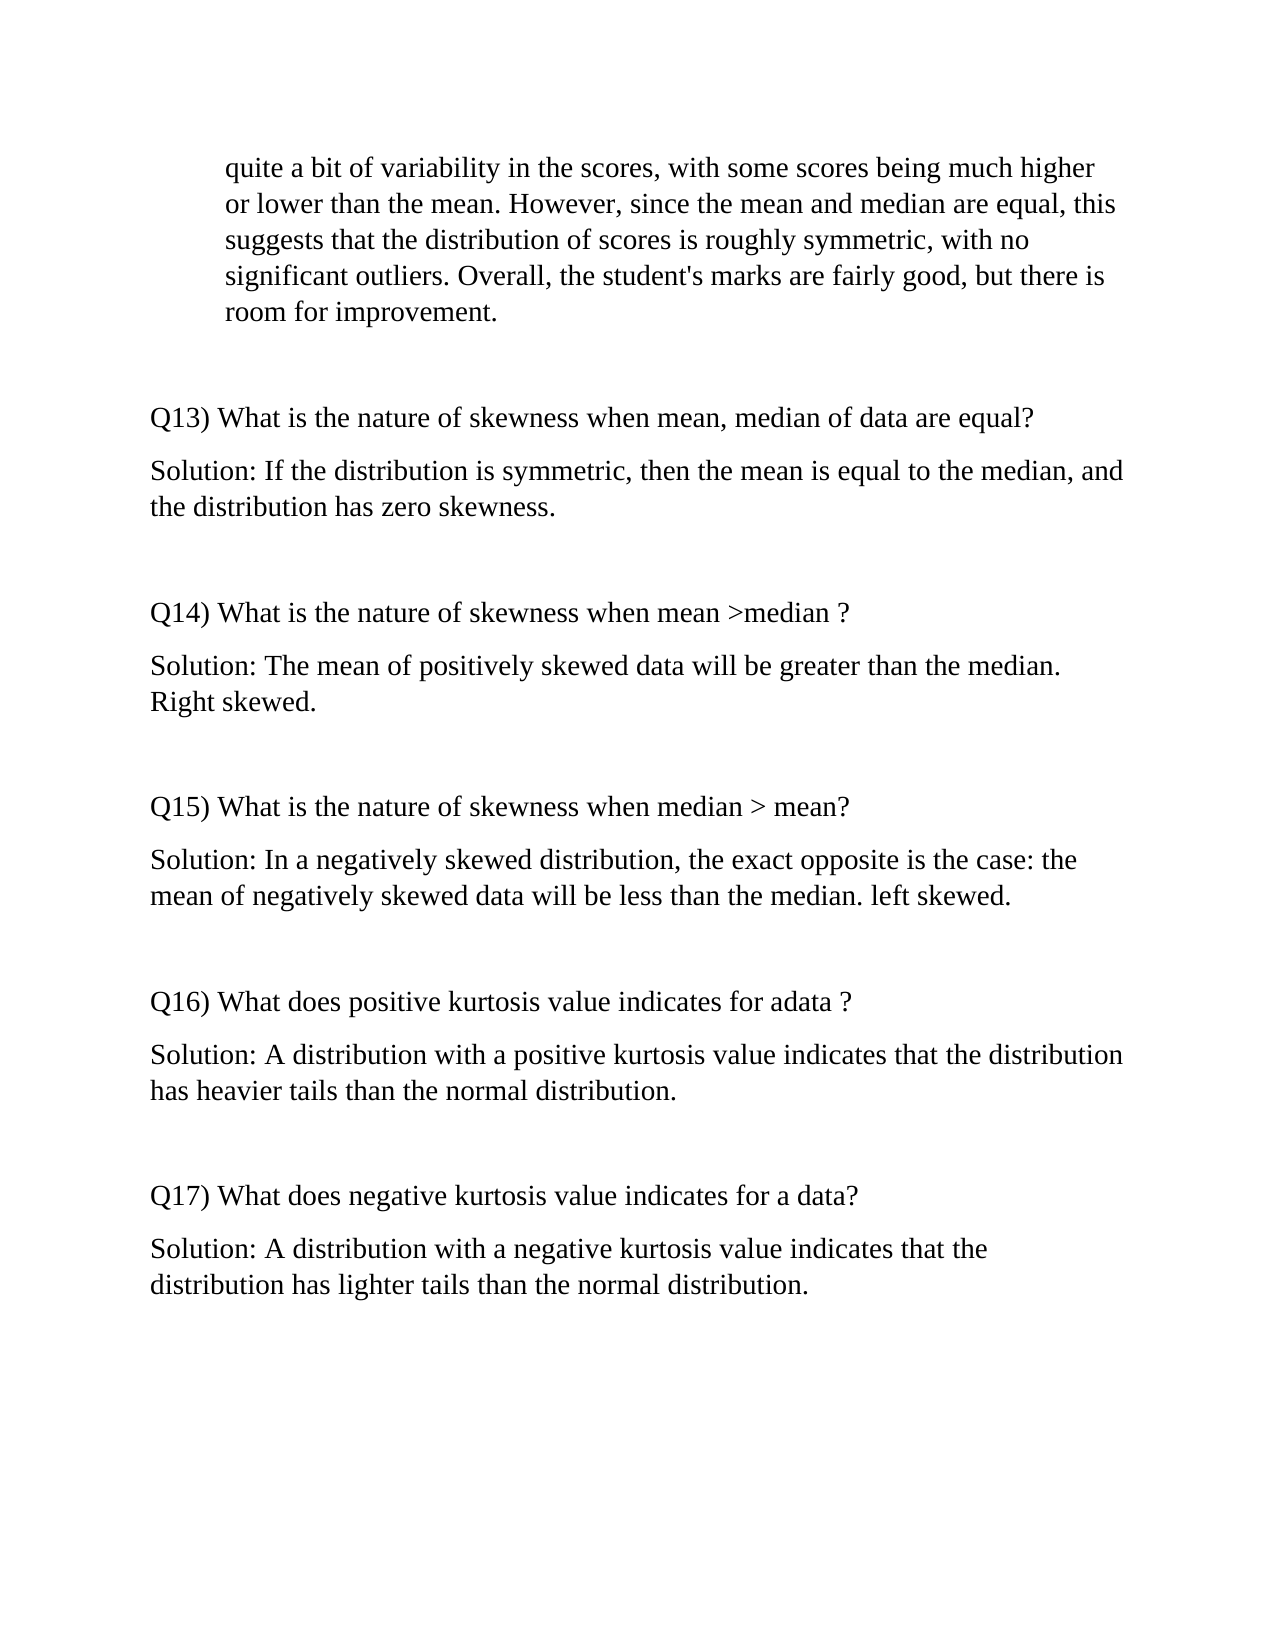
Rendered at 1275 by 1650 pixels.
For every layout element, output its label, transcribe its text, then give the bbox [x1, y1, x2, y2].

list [225, 150, 1125, 328]
text Q16) What does positive kurtosis value indicates for adata ? [150, 984, 1125, 1017]
text Solution: If the distribution is symmetric, then the mean is equal to the median, and the distribution has zero skewness. [150, 453, 1125, 523]
text Q13) What is the nature of skewness when mean, median of data are equal? [150, 400, 1125, 434]
text Q15) What is the nature of skewness when median > mean? [150, 789, 1125, 823]
text Q14) What is the nature of skewness when mean >median ? [150, 595, 1125, 628]
text Solution: A distribution with a negative kurtosis value indicates that the distribution has lighter tails than the normal distribution. [150, 1231, 1125, 1301]
text Q17) What does negative kurtosis value indicates for a data? [150, 1178, 1125, 1212]
text Solution: A distribution with a positive kurtosis value indicates that the distribution has heavier tails than the normal distribution. [150, 1037, 1125, 1106]
text Solution: In a negatively skewed distribution, the exact opposite is the case: the mean of negatively skewed data will be less than the median. left skewed. [150, 842, 1125, 912]
text Solution: The mean of positively skewed data will be greater than the median. Right skewed. [150, 648, 1125, 717]
